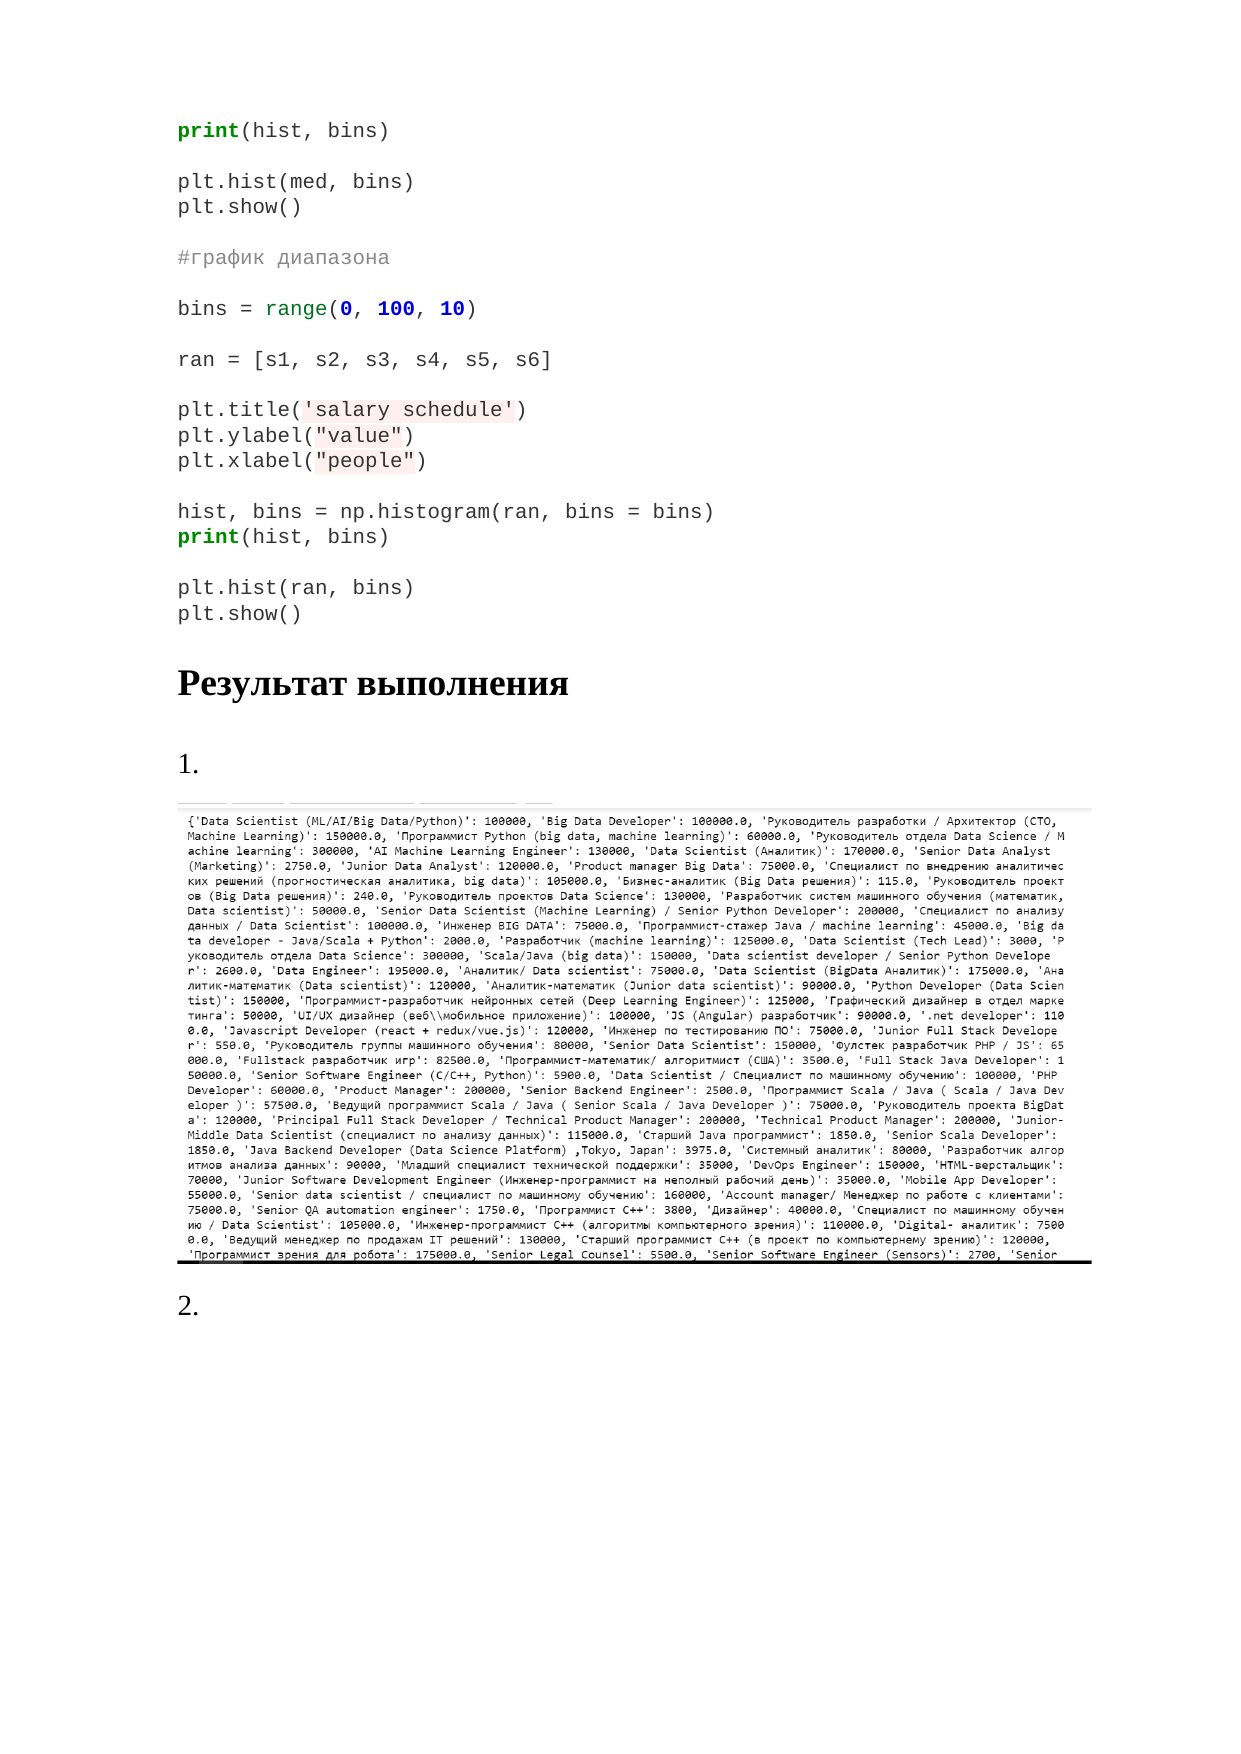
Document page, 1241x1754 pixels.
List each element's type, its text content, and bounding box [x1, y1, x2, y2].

text bins = range(0, 100, 10) [177, 296, 1152, 321]
text plt.hist(ran, bins) [177, 576, 1152, 601]
text plt.ylabel("value") [177, 423, 1152, 448]
text hist, bins = np.histogram(ran, bins = bins) [177, 499, 1152, 525]
text ran = [s1, s2, s3, s4, s5, s6] [177, 347, 1152, 372]
text 2. [177, 1288, 1152, 1321]
text Результат выполнения [177, 660, 1152, 703]
text plt.hist(med, bins) [177, 169, 1152, 194]
text plt.title('salary schedule') [177, 398, 1152, 423]
text plt.show() [177, 194, 1152, 220]
text plt.xlabel("people") [177, 448, 1152, 474]
text print(hist, bins) [177, 118, 1152, 143]
text #график диапазона [177, 245, 1152, 271]
text 1. [177, 746, 1152, 780]
text print(hist, bins) [177, 525, 1152, 550]
text plt.show() [177, 601, 1152, 626]
picture [177, 803, 1092, 1264]
